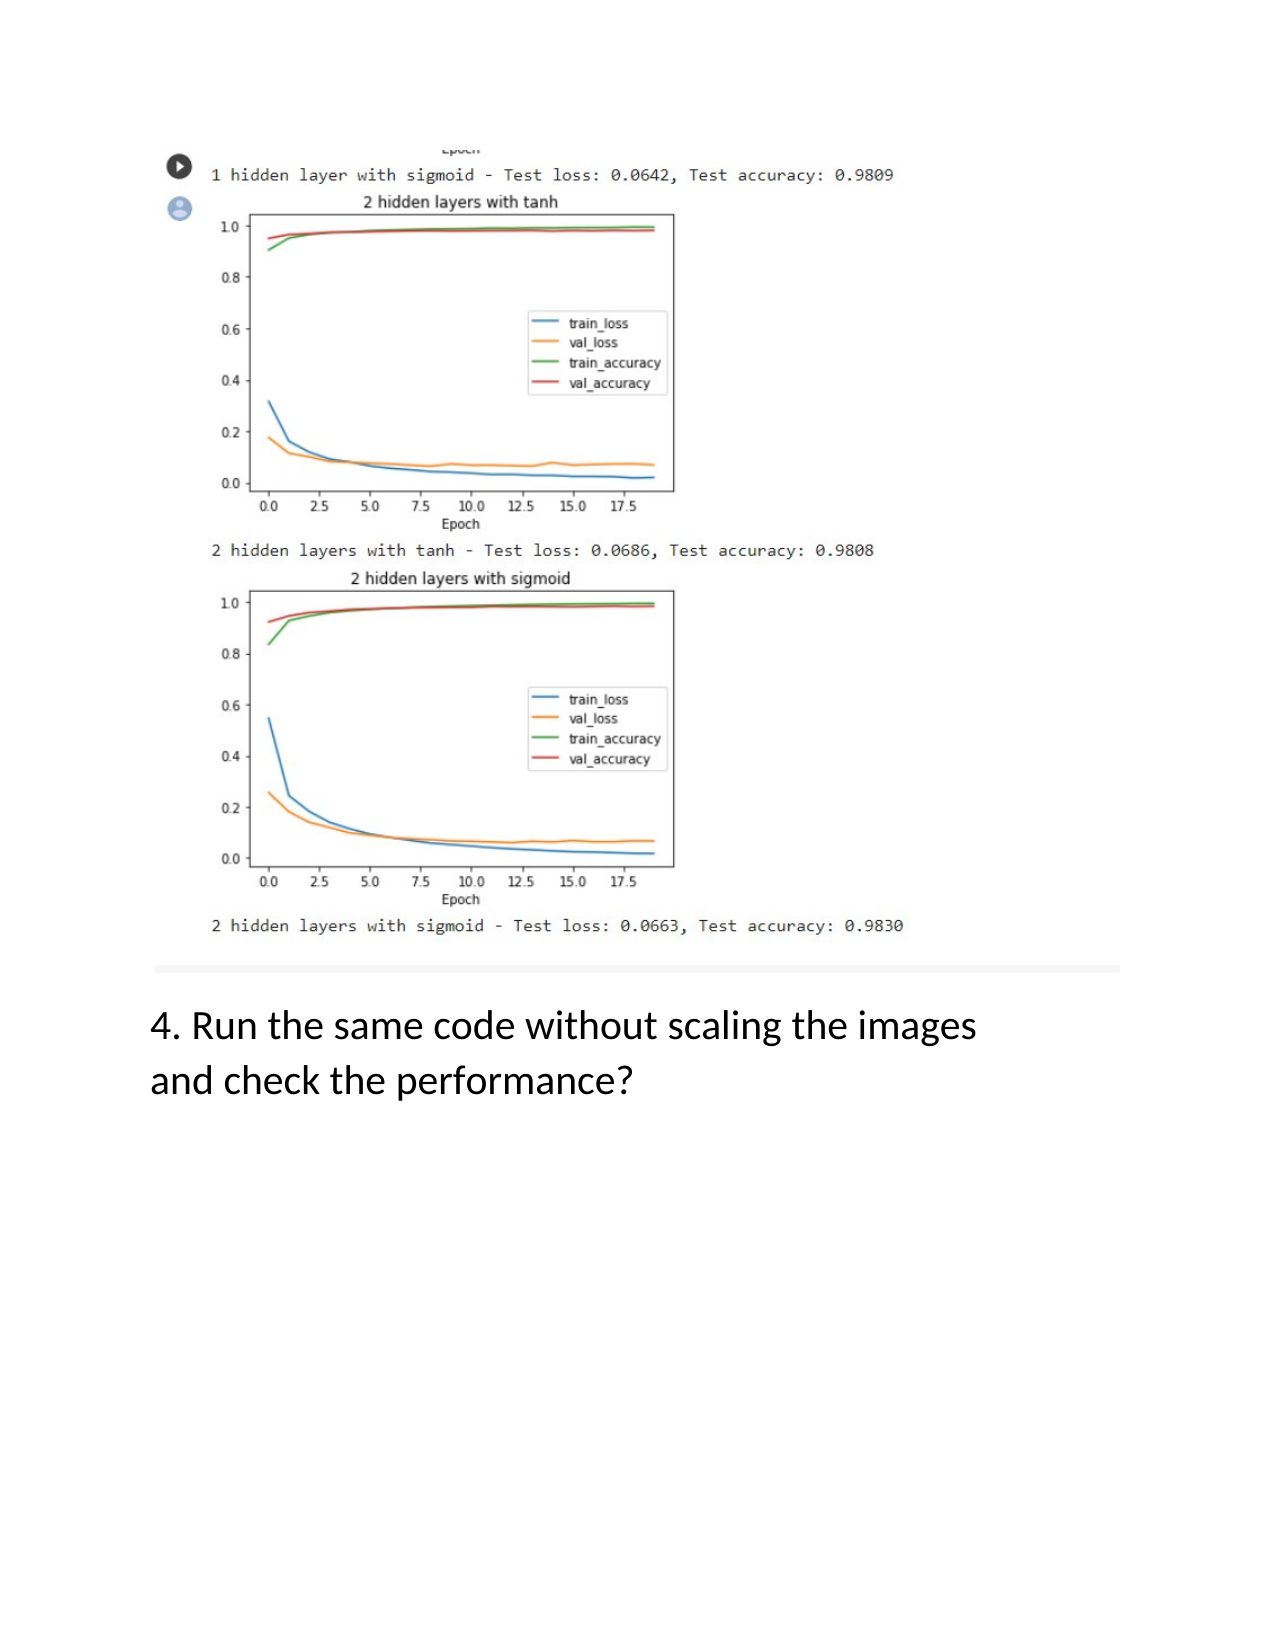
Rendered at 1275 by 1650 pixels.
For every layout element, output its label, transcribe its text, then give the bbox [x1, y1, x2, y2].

list Run the same code without scaling the images and check the performance? [150, 999, 1048, 1104]
picture [154, 150, 1120, 973]
